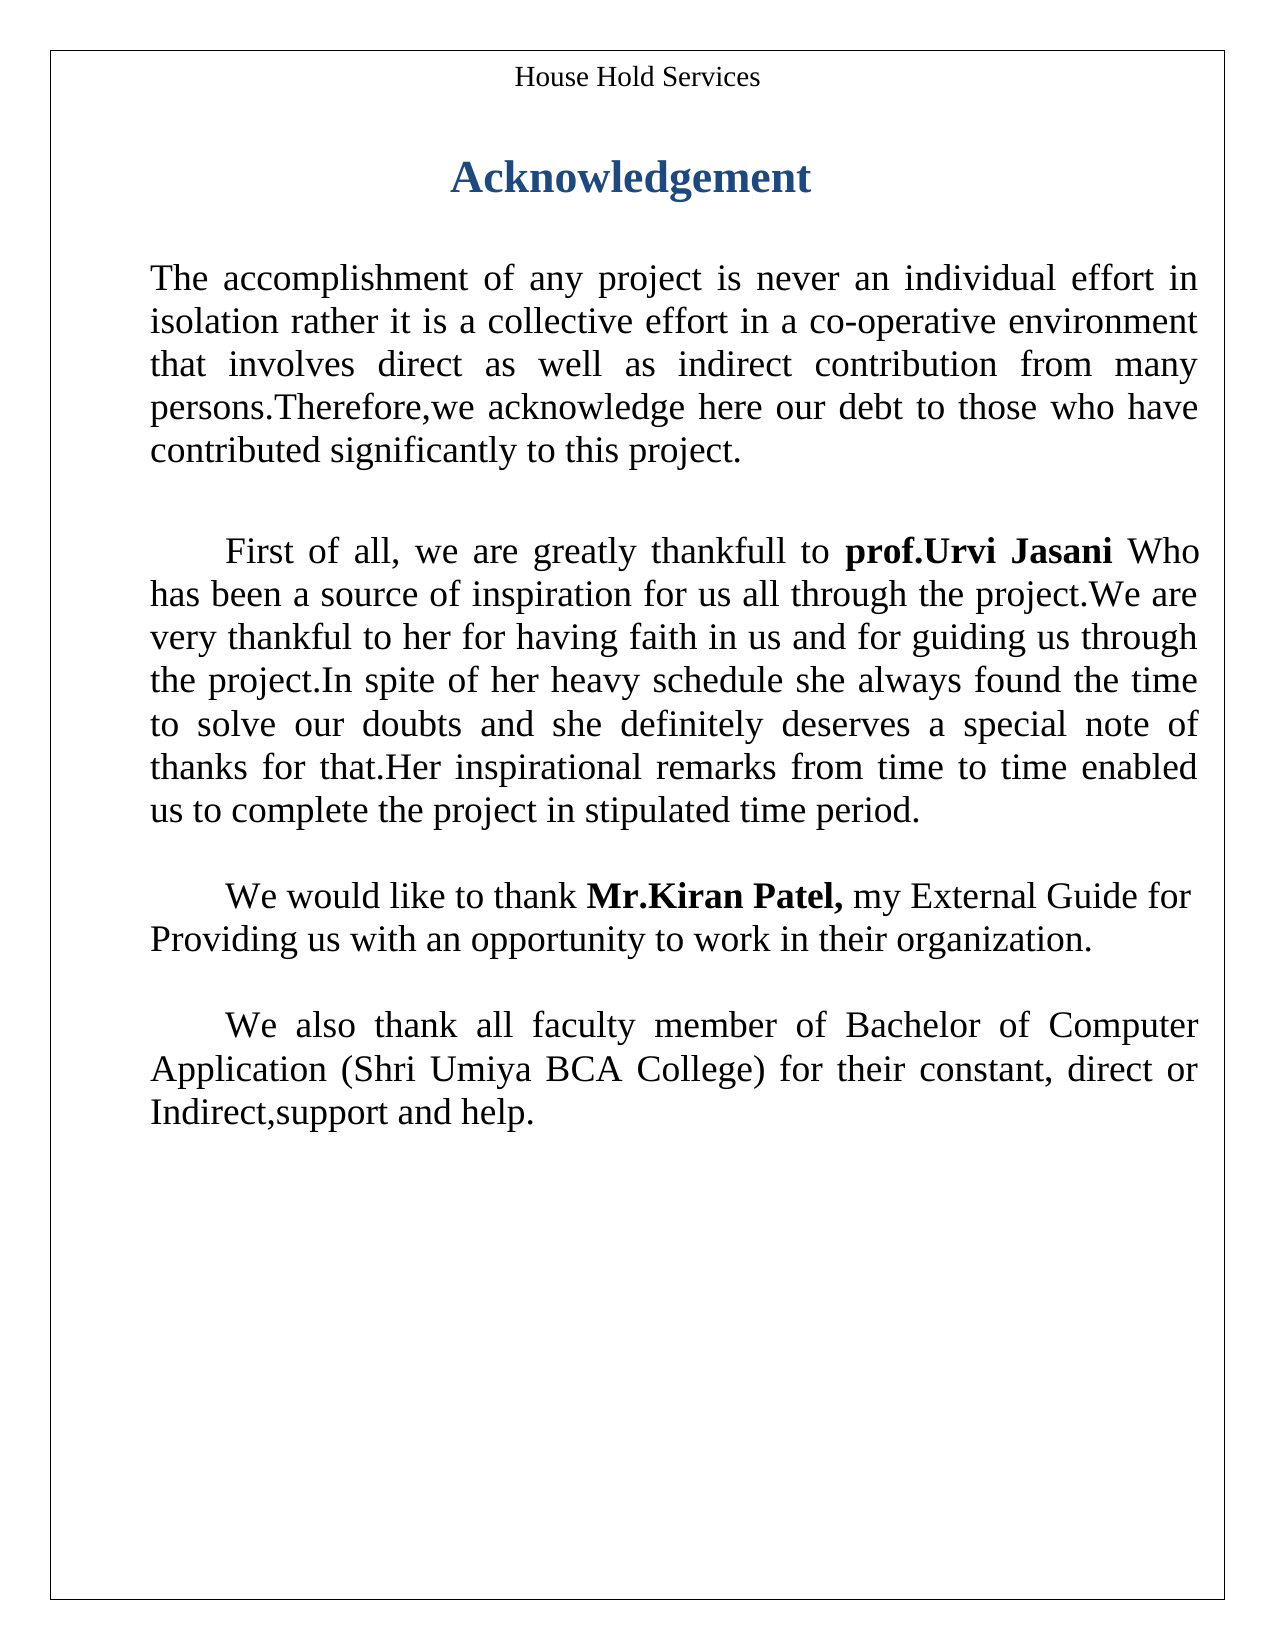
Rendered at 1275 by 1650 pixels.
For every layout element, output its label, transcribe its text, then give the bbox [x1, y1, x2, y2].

text We also thank all faculty member of Bachelor of Computer Application (Shri Umiya BCA College) for their constant, direct or Indirect,support and help. [150, 1003, 1200, 1132]
text We would like to thank Mr.Kiran Patel, my External Guide for Providing us with an opportunity to work in their organization. [150, 873, 1200, 960]
text Acknowledgement [375, 150, 1200, 203]
text First of all, we are greatly thankfull to prof.Urvi Jasani Who has been a source of inspiration for us all through the project.We are very thankful to her for having faith in us and for guiding us through the project.In spite of her heavy schedule she always found the time to solve our doubts and she definitely deserves a special note of thanks for that.Her inspirational remarks from time to time enabled us to complete the project in stipulated time period. [150, 528, 1200, 830]
text The accomplishment of any project is never an individual effort in isolation rather it is a collective effort in a co-operative environment that involves direct as well as indirect contribution from many persons.Therefore,we acknowledge here our debt to those who have contributed significantly to this project. [150, 255, 1200, 471]
